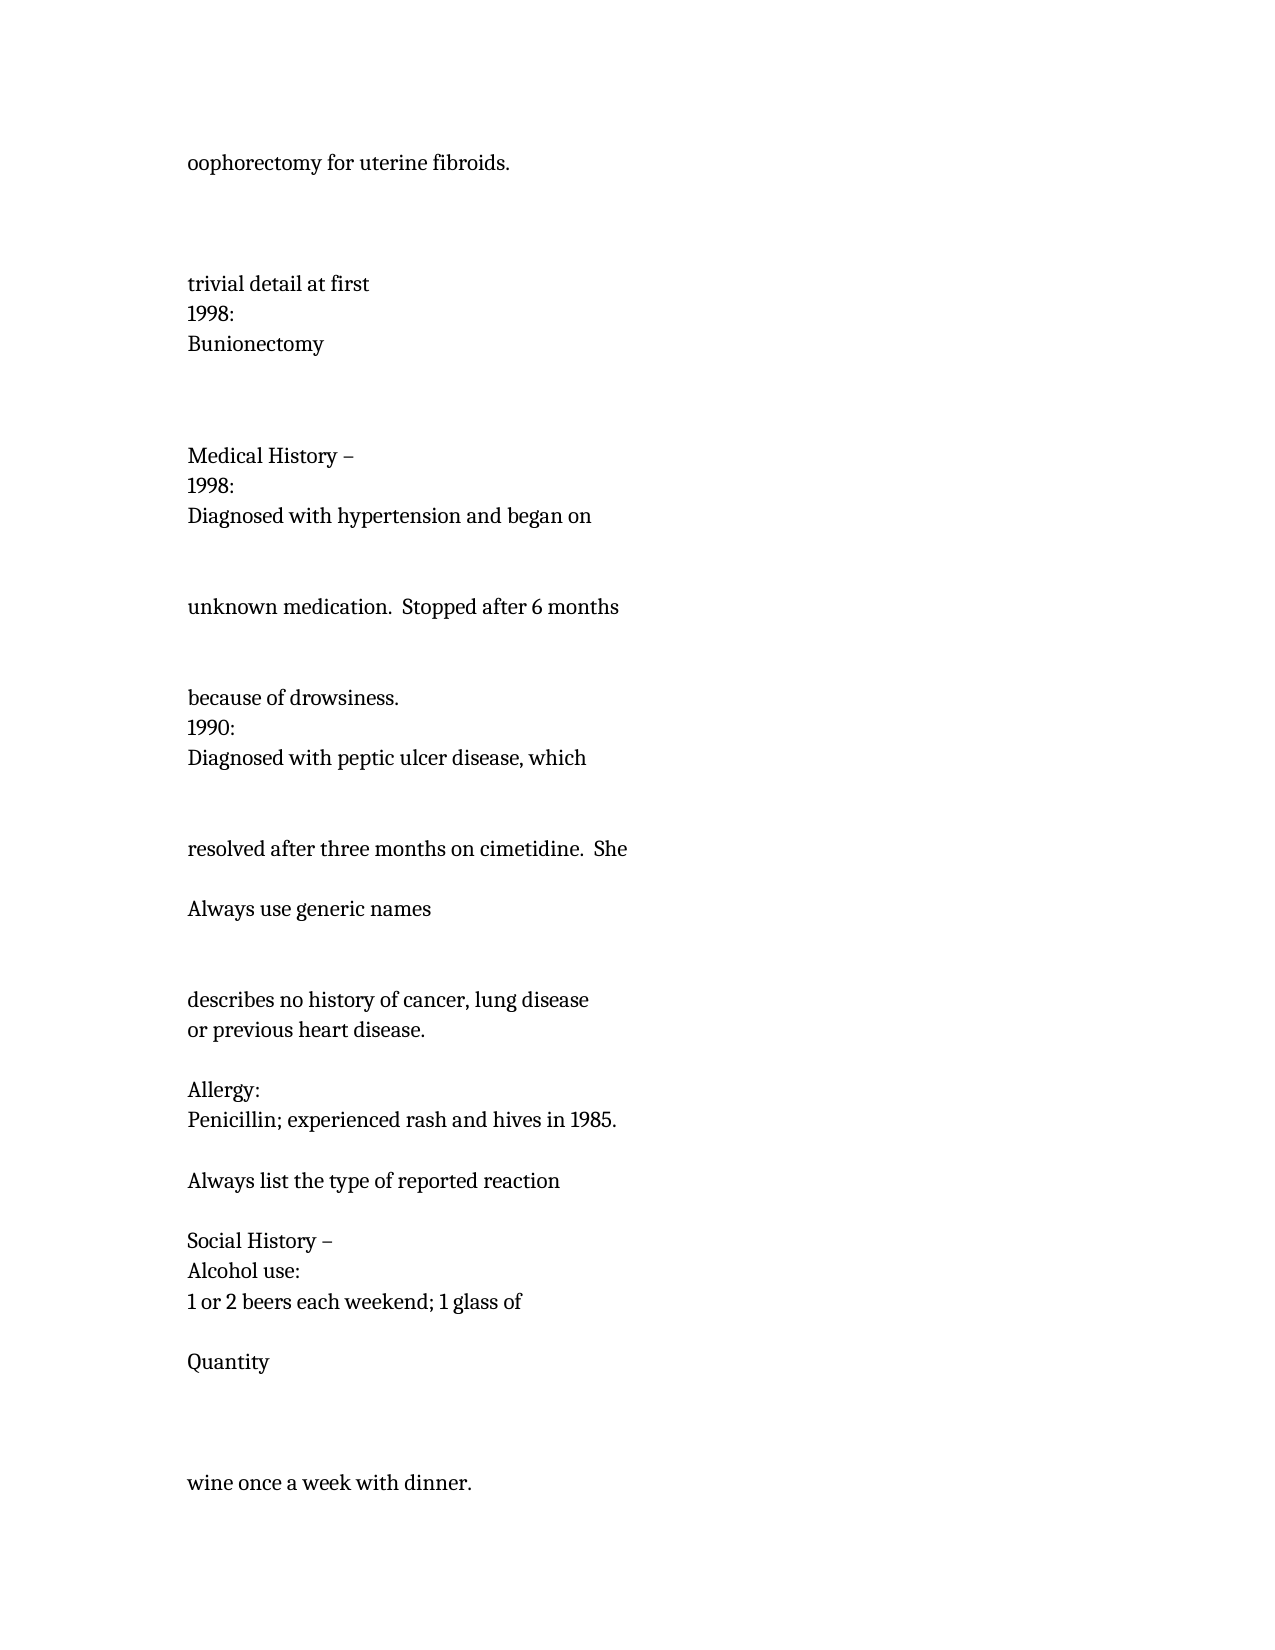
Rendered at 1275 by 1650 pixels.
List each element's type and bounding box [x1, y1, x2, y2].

text [187, 150, 1087, 388]
text [187, 412, 1087, 1496]
